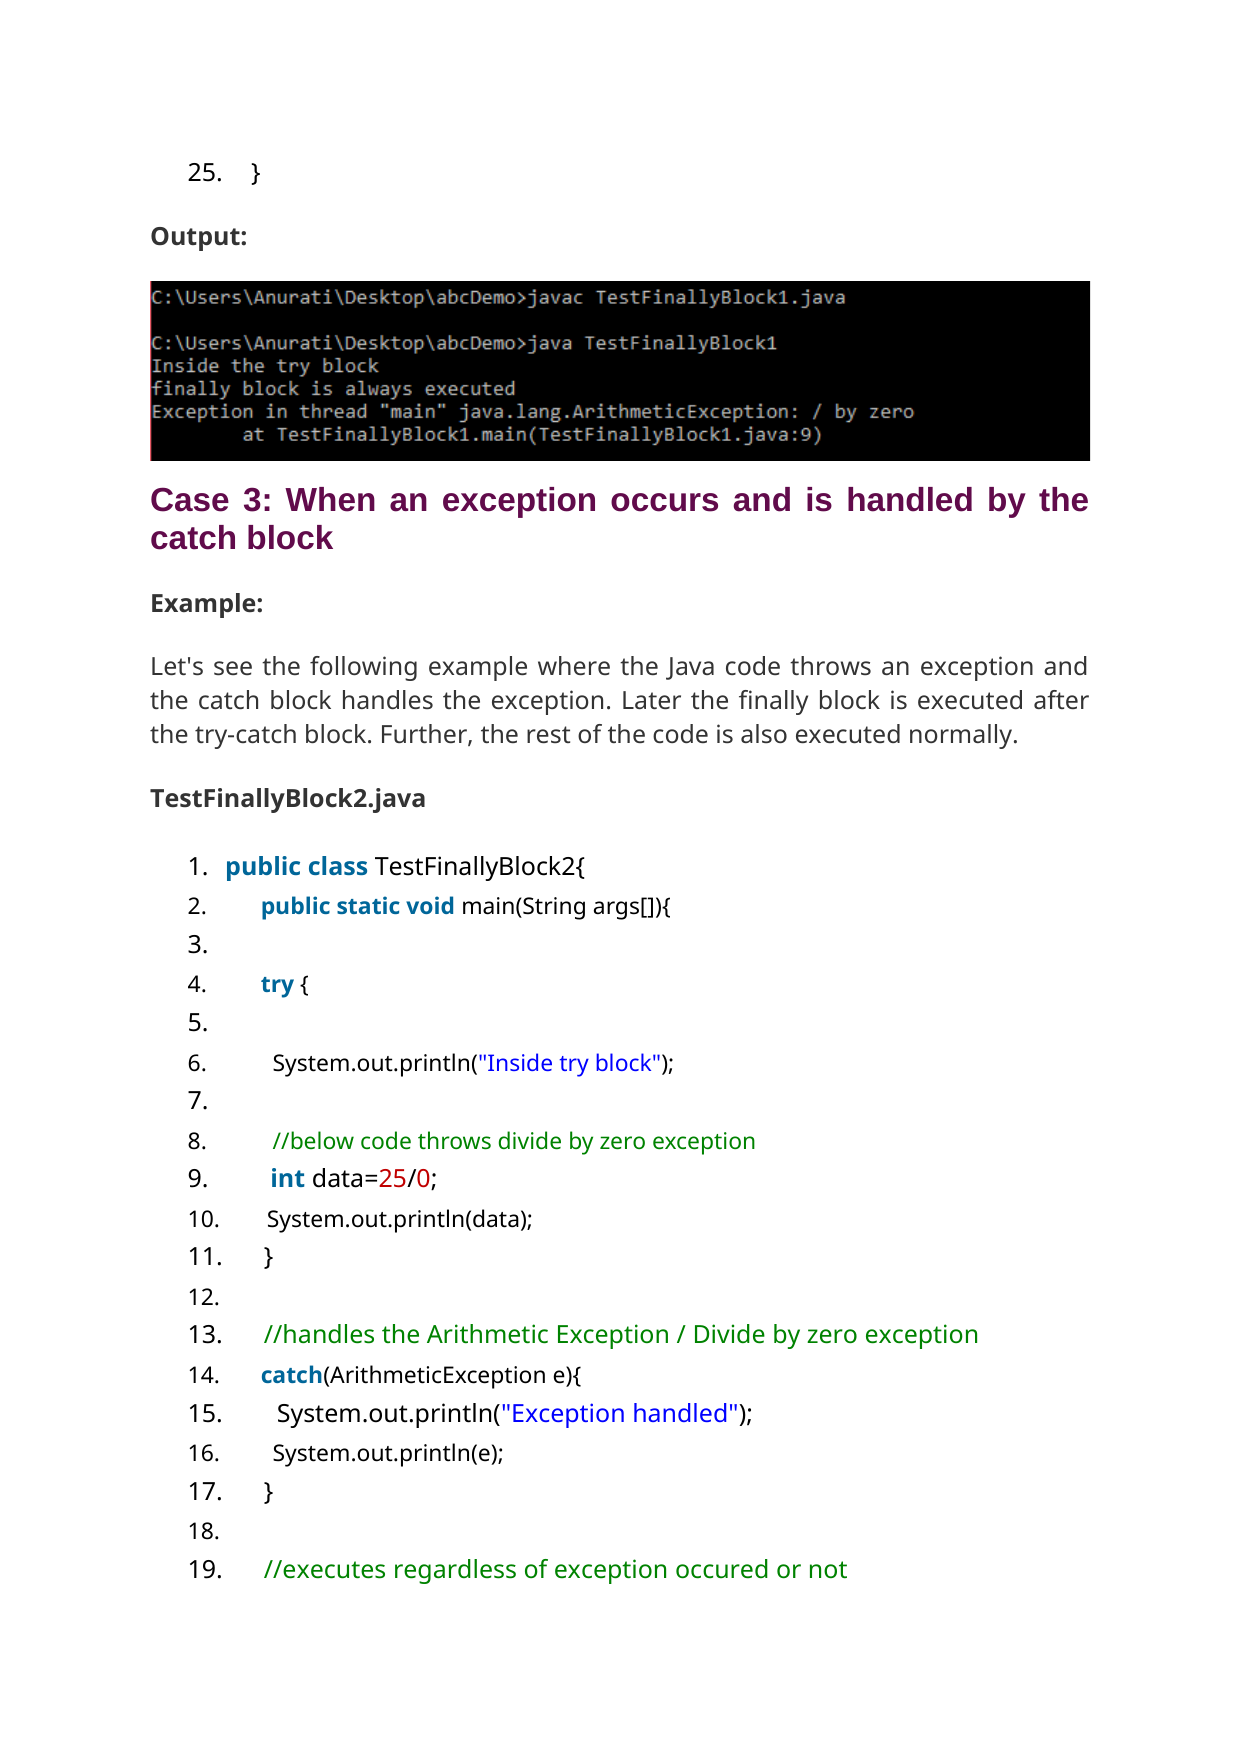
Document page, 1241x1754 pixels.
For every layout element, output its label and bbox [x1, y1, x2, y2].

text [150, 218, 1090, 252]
picture [150, 281, 1091, 461]
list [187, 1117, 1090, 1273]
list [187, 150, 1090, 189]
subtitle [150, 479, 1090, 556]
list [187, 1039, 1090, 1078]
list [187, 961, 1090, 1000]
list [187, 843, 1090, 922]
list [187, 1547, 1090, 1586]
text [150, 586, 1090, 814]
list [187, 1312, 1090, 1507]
